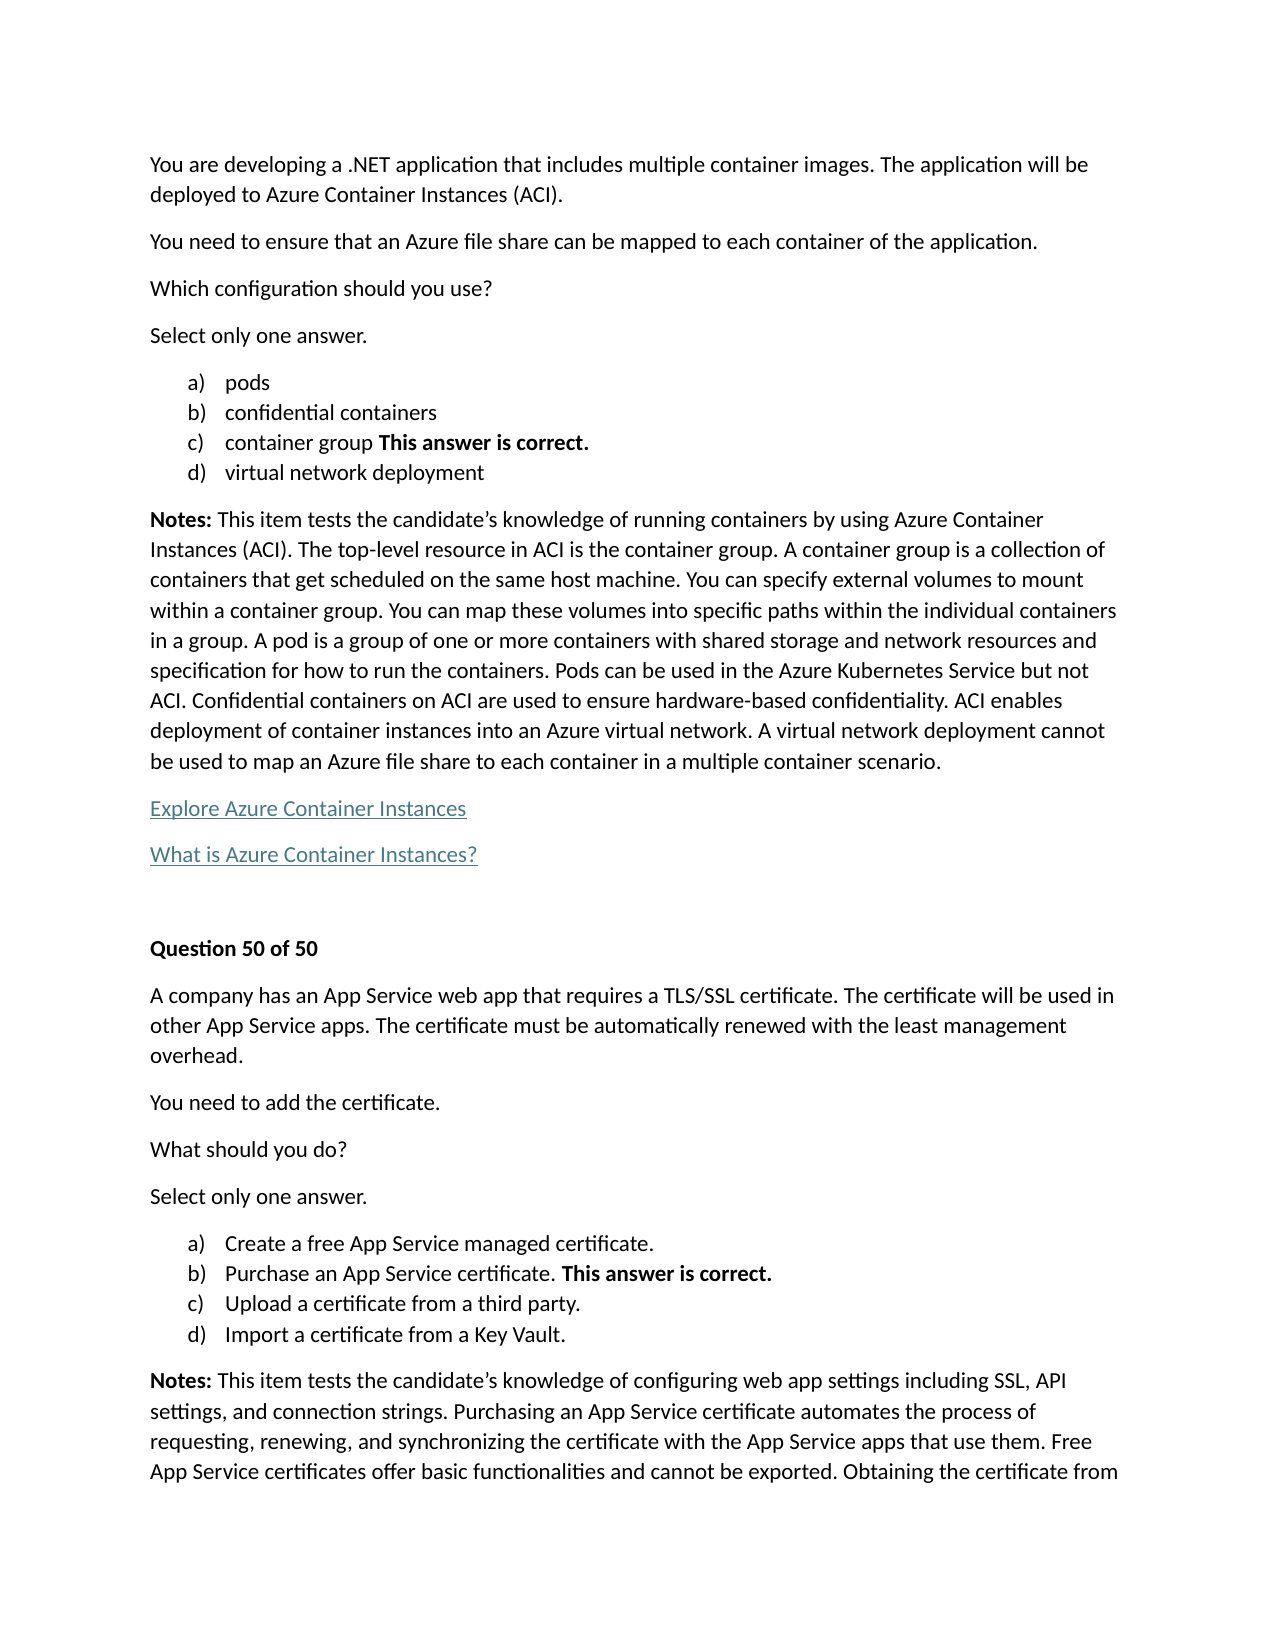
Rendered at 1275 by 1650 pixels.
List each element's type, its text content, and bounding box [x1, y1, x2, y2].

list pods [187, 368, 1125, 396]
text You are developing a .NET application that includes multiple container images. The application will be deployed to Azure Container Instances (ACI). [150, 150, 1125, 208]
text Notes: This item tests the candidate’s knowledge of running containers by using Azure Container Instances (ACI). The top-level resource in ACI is the container group. A container group is a collection of containers that get scheduled on the same host machine. You can specify external volumes to mount within a container group. You can map these volumes into specific paths within the individual containers in a group. A pod is a group of one or more containers with shared storage and network resources and specification for how to run the containers. Pods can be used in the Azure Kubernetes Service but not ACI. Confidential containers on ACI are used to ensure hardware-based confidentiality. ACI enables deployment of container instances into an Azure virtual network. A virtual network deployment cannot be used to map an Azure file share to each container in a multiple container scenario. [150, 505, 1125, 775]
text You need to add the certificate. [150, 1088, 1125, 1117]
text What is Azure Container Instances? [150, 841, 1125, 869]
list container group This answer is correct. [187, 428, 1125, 456]
text You need to ensure that an Azure file share can be mapped to each container of the application. [150, 227, 1125, 255]
text Explore Azure Container Instances [150, 794, 1125, 822]
text What should you do? [150, 1135, 1125, 1163]
list confidential containers [187, 398, 1125, 426]
list Purchase an App Service certificate. This answer is correct. [187, 1259, 1125, 1287]
list Import a certificate from a Key Vault. [187, 1320, 1125, 1348]
list virtual network deployment [187, 458, 1125, 486]
list Upload a certificate from a third party. [187, 1289, 1125, 1318]
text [150, 1367, 1125, 1485]
text Select only one answer. [150, 1182, 1125, 1210]
text Select only one answer. [150, 321, 1125, 349]
text Question 50 of 50 [150, 934, 1125, 962]
text A company has an App Service web app that requires a TLS/SSL certificate. The certificate will be used in other App Service apps. The certificate must be automatically renewed with the least management overhead. [150, 981, 1125, 1070]
text Which configuration should you use? [150, 274, 1125, 302]
list Create a free App Service managed certificate. [187, 1229, 1125, 1257]
